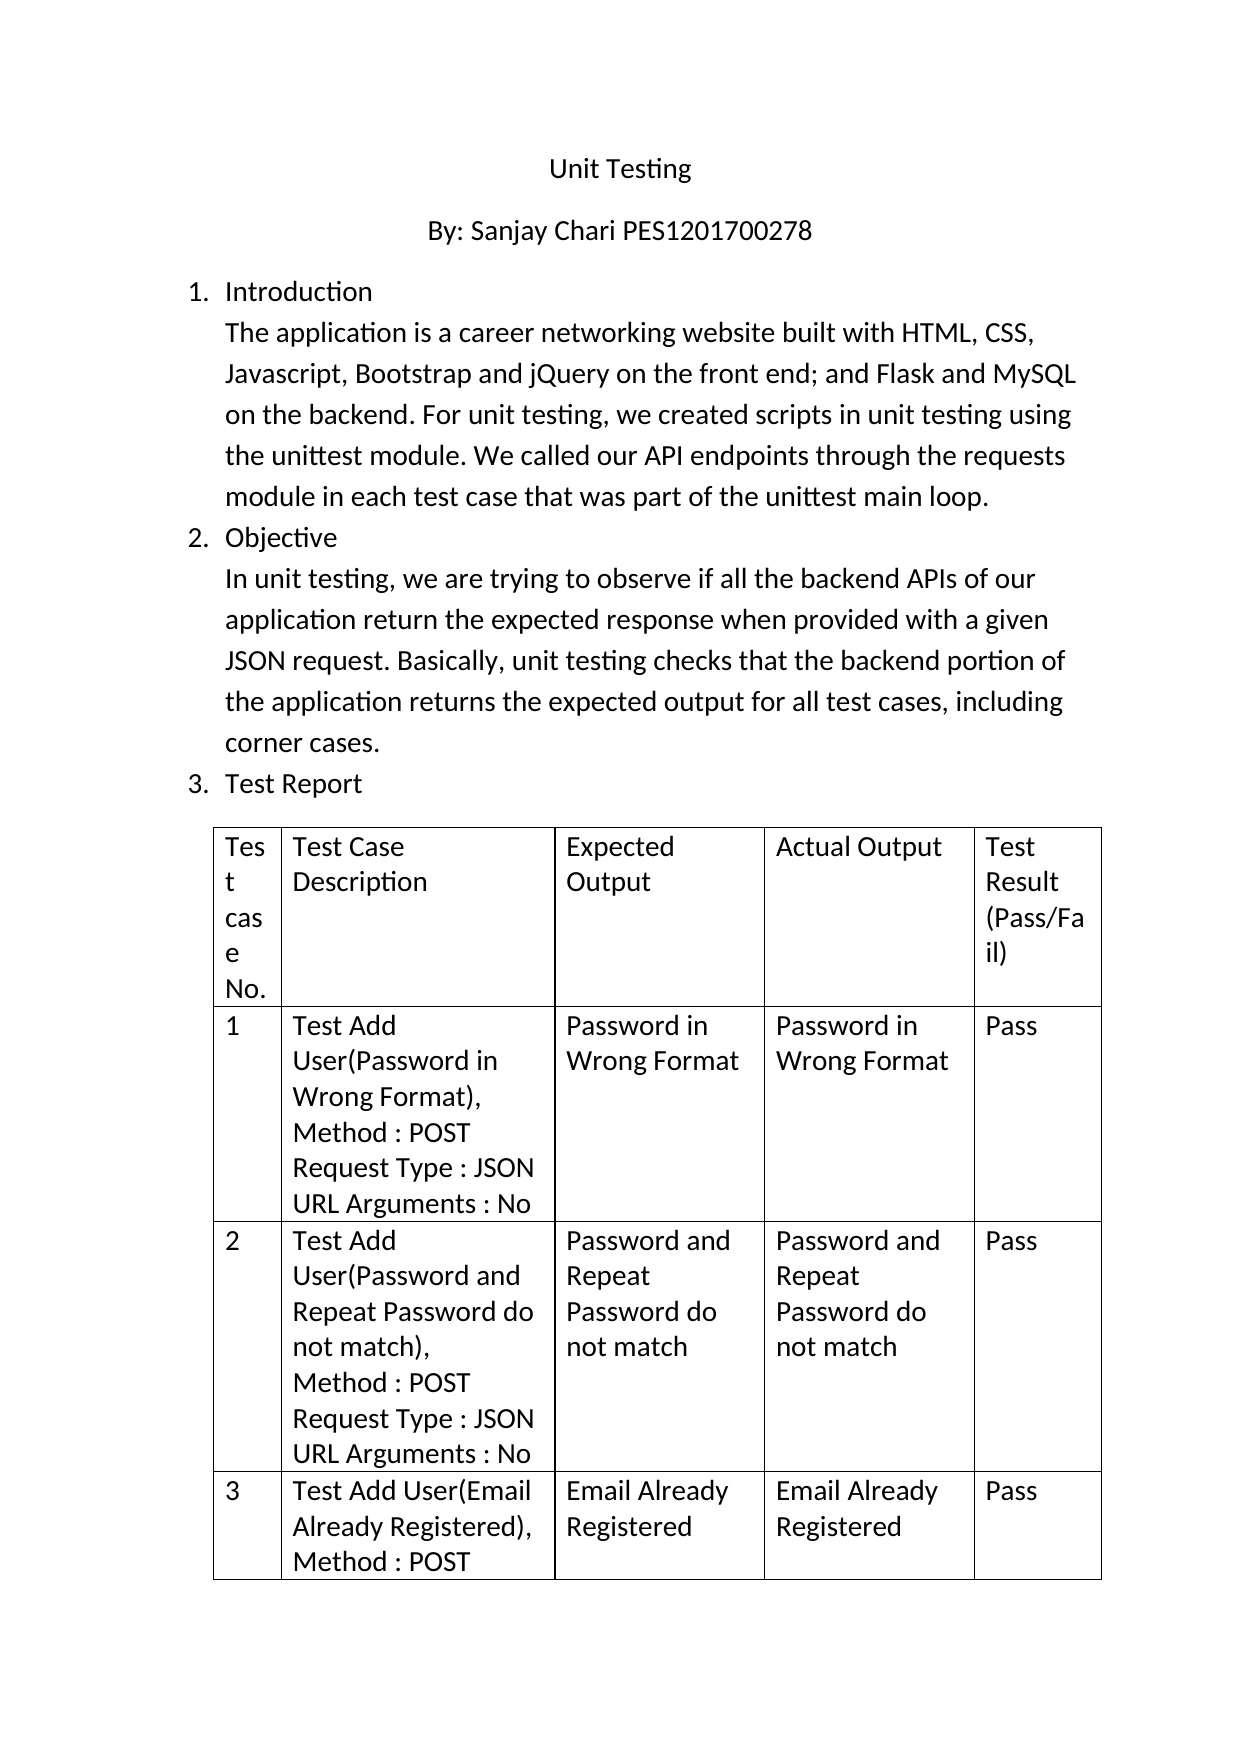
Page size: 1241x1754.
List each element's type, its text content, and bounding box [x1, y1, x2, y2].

table_cell Pass [975, 1222, 1101, 1471]
list Objective [187, 519, 1090, 555]
text Unit Testing [150, 150, 1090, 186]
table_cell Test Add User(Password and Repeat Password do not match), Method : POST Request Type : JSON URL Arguments : No [282, 1222, 554, 1471]
table_header Test Case Description [282, 828, 554, 1006]
table_cell 2 [214, 1222, 281, 1471]
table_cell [556, 1472, 764, 1579]
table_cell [282, 1472, 554, 1579]
table_cell Password in Wrong Format [765, 1007, 974, 1221]
table_cell Pass [975, 1472, 1101, 1579]
table_cell Password and Repeat Password do not match [765, 1222, 974, 1471]
list Test Report [187, 765, 1090, 800]
table_cell Pass [975, 1007, 1101, 1221]
table_cell Password in Wrong Format [556, 1007, 764, 1221]
table_cell Test Add User(Password in Wrong Format), Method : POST Request Type : JSON URL Arguments : No [282, 1007, 554, 1221]
text By: Sanjay Chari PES1201700278 [150, 212, 1090, 247]
table_cell 1 [214, 1007, 281, 1221]
table_cell 3 [214, 1472, 281, 1579]
table_header Expected Output [556, 828, 764, 1006]
table_header Test case No. [214, 828, 281, 1006]
table_header Test Result (Pass/Fail) [975, 828, 1101, 1006]
list Introduction [187, 273, 1090, 309]
list In unit testing, we are trying to observe if all the backend APIs of our application return the expected response when provided with a given JSON request. Basically, unit testing checks that the backend portion of the application returns the expected output for all test cases, including corner cases. [225, 560, 1090, 759]
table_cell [765, 1472, 974, 1579]
table_header Actual Output [765, 828, 974, 1006]
table_cell Password and Repeat Password do not match [556, 1222, 764, 1471]
list The application is a career networking website built with HTML, CSS, Javascript, Bootstrap and jQuery on the front end; and Flask and MySQL on the backend. For unit testing, we created scripts in unit testing using the unittest module. We called our API endpoints through the requests module in each test case that was part of the unittest main loop. [225, 314, 1090, 514]
